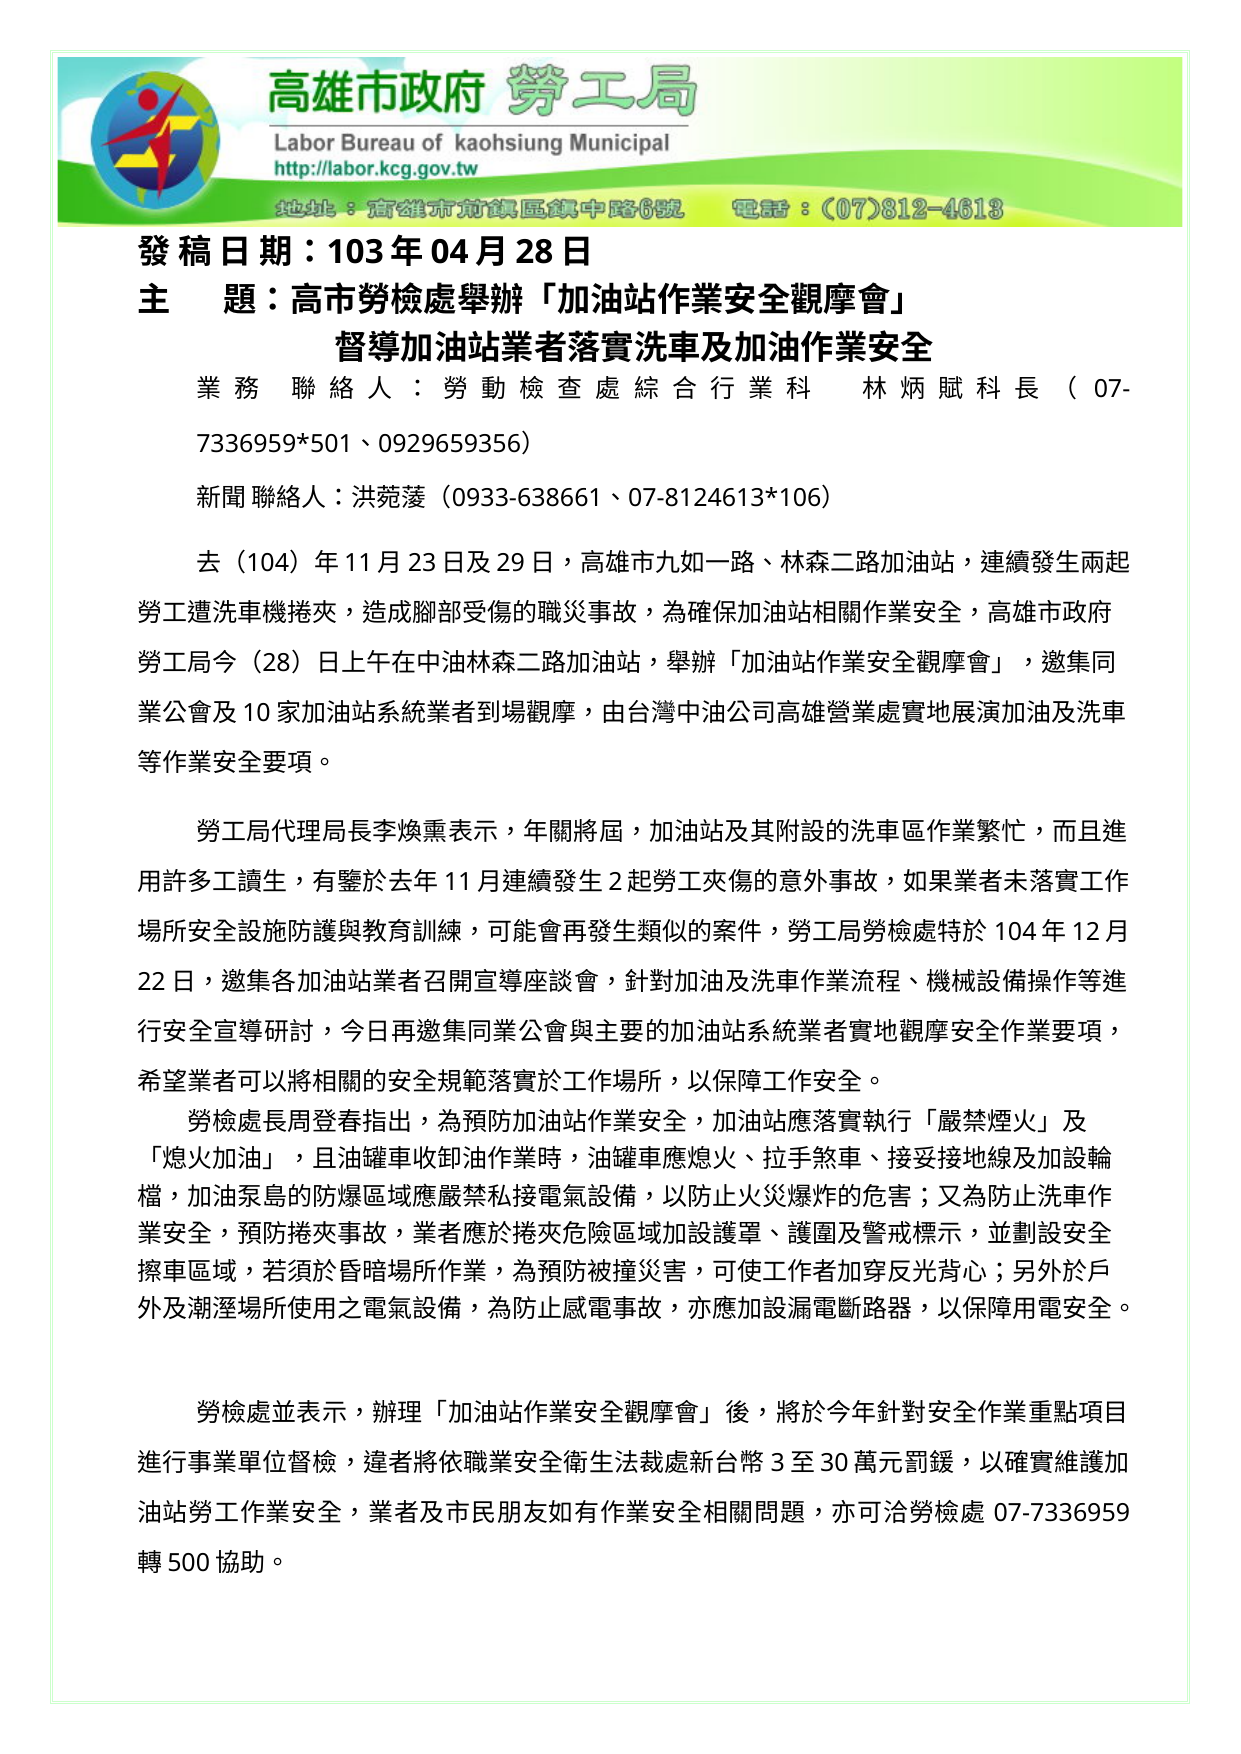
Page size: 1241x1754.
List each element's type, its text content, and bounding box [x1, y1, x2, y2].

picture [57, 57, 1183, 227]
text 去（104）年11月23日及29日，高雄市九如一路、林森二路加油站，連續發生兩起勞工遭洗車機捲夾，造成腳部受傷的職災事故，為確保加油站相關作業安全，高雄市政府勞工局今（28）日上午在中油林森二路加油站，舉辦「加油站作業安全觀摩會」，邀集同業公會及10家加油站系統業者到場觀摩，由台灣中油公司高雄營業處實地展演加油及洗車等作業安全要項。 [137, 532, 1130, 782]
text 勞檢處並表示，辦理「加油站作業安全觀摩會」後，將於今年針對安全作業重點項目進行事業單位督檢，違者將依職業安全衛生法裁處新台幣3至30萬元罰鍰，以確實維護加油站勞工作業安全，業者及市民朋友如有作業安全相關問題，亦可洽勞檢處07-7336959轉500協助。 [137, 1382, 1130, 1582]
text 新聞 聯絡人：洪菀蔆（0933-638661、07-8124613*106） [196, 477, 1130, 514]
text 業務 聯絡人：勞動檢查處綜合行業科 林炳賦科長（07-7336959*501、0929659356） [196, 369, 1130, 459]
text 勞工局代理局長李煥熏表示，年關將屆，加油站及其附設的洗車區作業繁忙，而且進用許多工讀生，有鑒於去年11月連續發生2起勞工夾傷的意外事故，如果業者未落實工作場所安全設施防護與教育訓練，可能會再發生類似的案件，勞工局勞檢處特於104年12月22日，邀集各加油站業者召開宣導座談會，針對加油及洗車作業流程、機械設備操作等進行安全宣導研討，今日再邀集同業公會與主要的加油站系統業者實地觀摩安全作業要項，希望業者可以將相關的安全規範落實於工作場所，以保障工作安全。 [137, 801, 1130, 1101]
text 勞檢處長周登春指出，為預防加油站作業安全，加油站應落實執行「嚴禁煙火」及「熄火加油」，且油罐車收卸油作業時，油罐車應熄火、拉手煞車、接妥接地線及加設輪檔，加油泵島的防爆區域應嚴禁私接電氣設備，以防止火災爆炸的危害；又為防止洗車作業安全，預防捲夾事故，業者應於捲夾危險區域加設護罩、護圍及警戒標示，並劃設安全擦車區域，若須於昏暗場所作業，為預防被撞災害，可使工作者加穿反光背心；另外於戶外及潮溼場所使用之電氣設備，為防止感電事故，亦應加設漏電斷路器，以保障用電安全。 [137, 1101, 1130, 1363]
text 督導加油站業者落實洗車及加油作業安全 [137, 321, 1130, 369]
text 主 題：高市勞檢處舉辦「加油站作業安全觀摩會」 [137, 272, 1130, 321]
